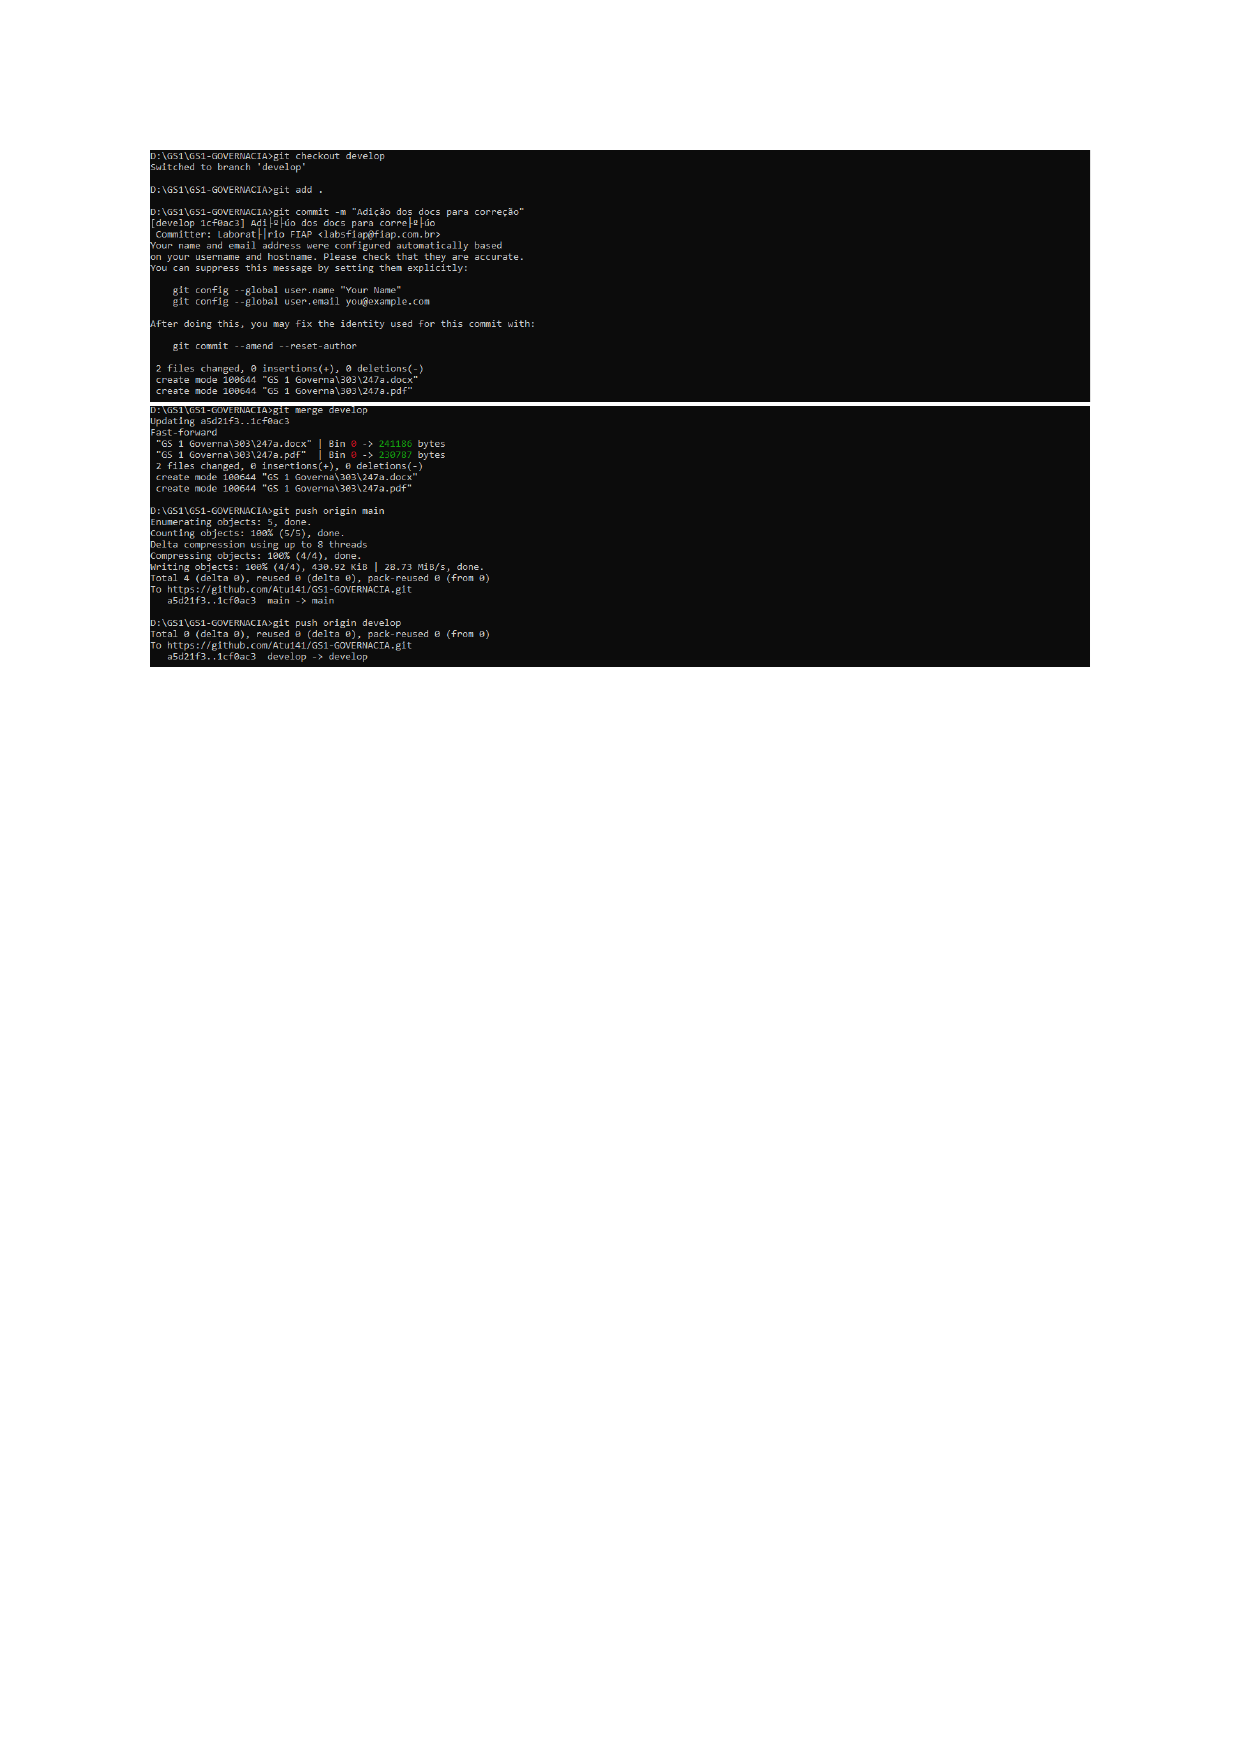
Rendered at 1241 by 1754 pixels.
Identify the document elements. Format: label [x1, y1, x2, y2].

picture [150, 150, 1091, 402]
picture [150, 406, 1091, 667]
